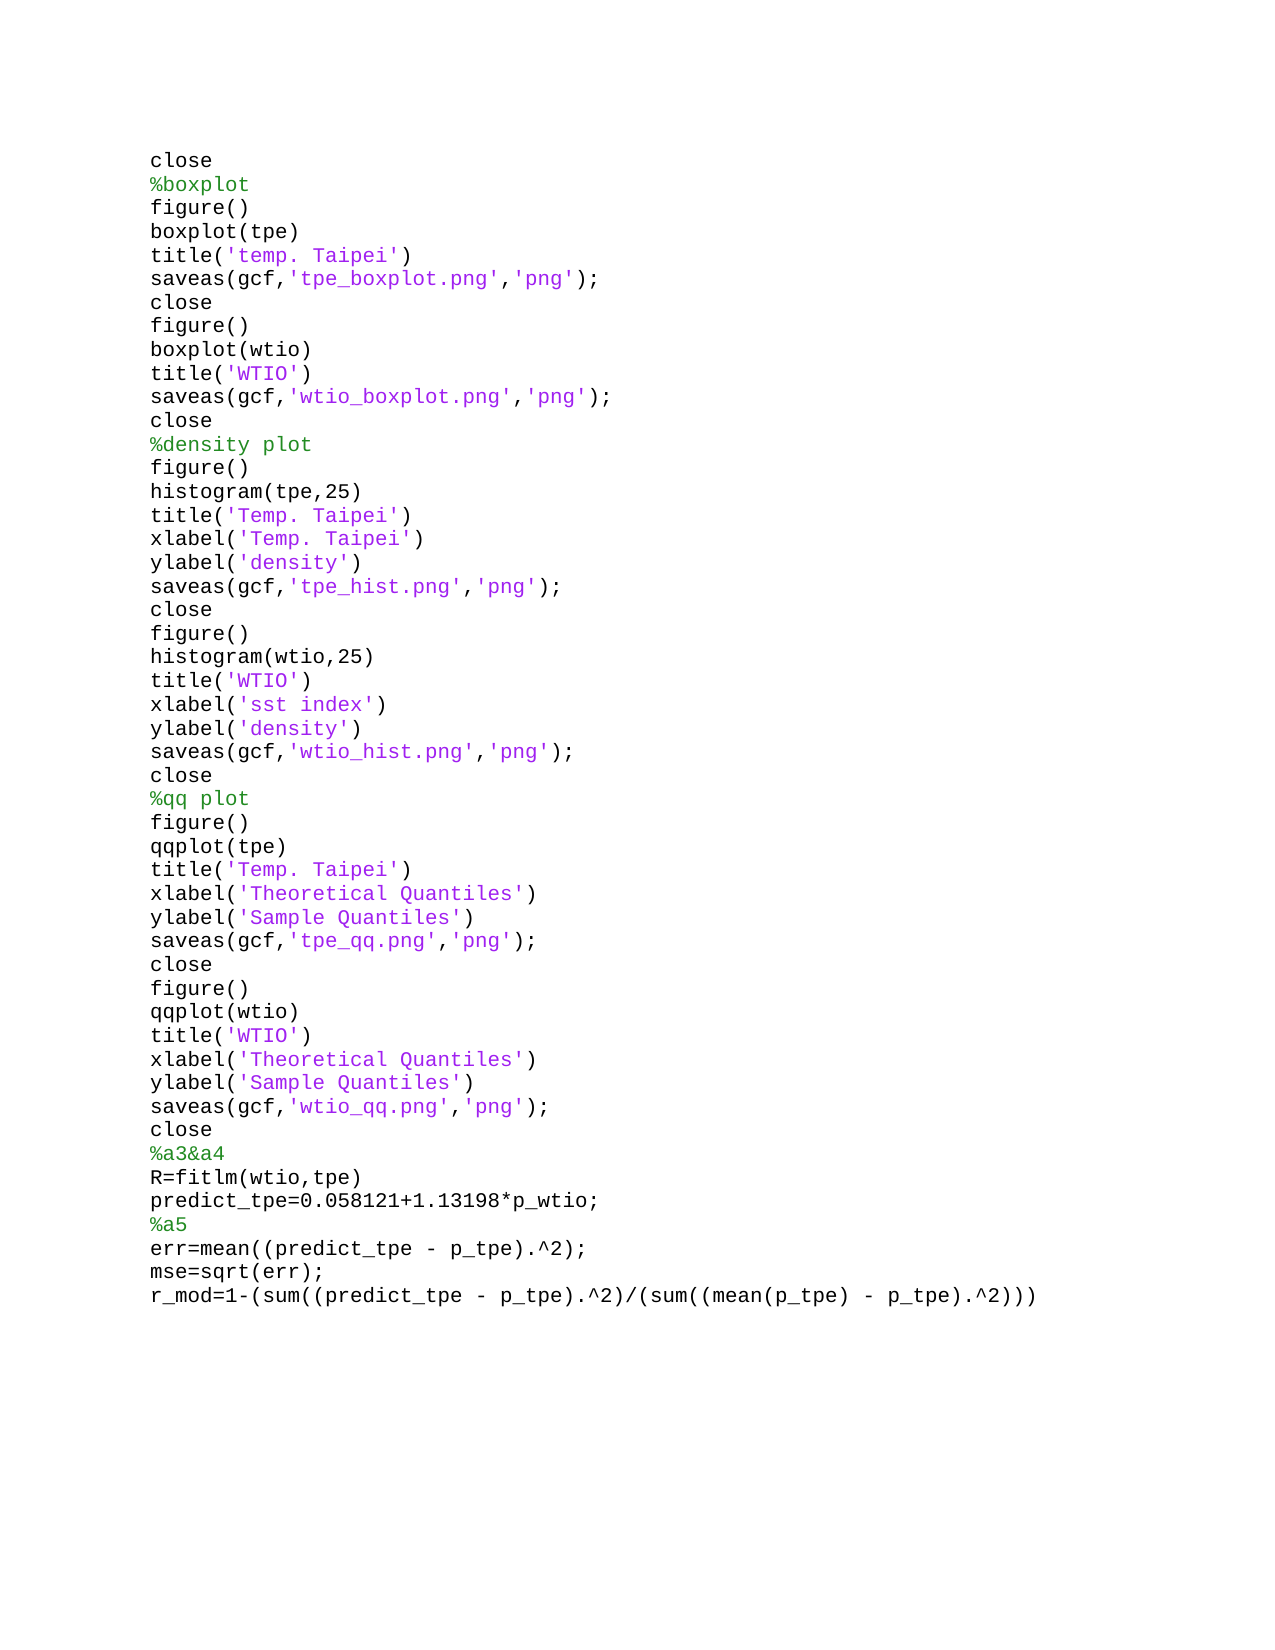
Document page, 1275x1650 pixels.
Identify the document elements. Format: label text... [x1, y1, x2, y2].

text saveas(gcf,'wtio_boxplot.png','png'); [150, 386, 1125, 410]
text boxplot(wtio) [150, 339, 1125, 363]
text saveas(gcf,'wtio_qq.png','png'); [150, 1096, 1125, 1119]
text title('WTIO') [150, 670, 1125, 694]
text xlabel('sst index') [150, 694, 1125, 717]
text %density plot [150, 434, 1125, 457]
text title('temp. Taipei') [150, 244, 1125, 268]
text close [150, 954, 1125, 978]
text qqplot(wtio) [150, 1001, 1125, 1025]
text figure() [150, 812, 1125, 836]
text close [150, 410, 1125, 434]
text saveas(gcf,'tpe_boxplot.png','png'); [150, 268, 1125, 292]
text title('Temp. Taipei') [150, 505, 1125, 528]
text predict_tpe=0.058121+1.13198*p_wtio; [150, 1190, 1125, 1214]
text ylabel('density') [150, 552, 1125, 576]
text err=mean((predict_tpe - p_tpe).^2); [150, 1238, 1125, 1261]
text %a5 [150, 1214, 1125, 1238]
text figure() [150, 623, 1125, 647]
text %a3&a4 [150, 1143, 1125, 1167]
text saveas(gcf,'tpe_hist.png','png'); [150, 576, 1125, 599]
text xlabel('Theoretical Quantiles') [150, 883, 1125, 907]
text R=fitlm(wtio,tpe) [150, 1167, 1125, 1190]
text %boxplot [150, 174, 1125, 197]
text qqplot(tpe) [150, 836, 1125, 859]
text r_mod=1-(sum((predict_tpe - p_tpe).^2)/(sum((mean(p_tpe) - p_tpe).^2))) [150, 1285, 1125, 1309]
text xlabel('Theoretical Quantiles') [150, 1048, 1125, 1072]
text close [150, 599, 1125, 623]
text boxplot(tpe) [150, 221, 1125, 244]
text ylabel('Sample Quantiles') [150, 907, 1125, 930]
text title('Temp. Taipei') [150, 859, 1125, 883]
text saveas(gcf,'wtio_hist.png','png'); [150, 741, 1125, 765]
text figure() [150, 197, 1125, 221]
text %qq plot [150, 788, 1125, 812]
text figure() [150, 316, 1125, 339]
text saveas(gcf,'tpe_qq.png','png'); [150, 930, 1125, 954]
text histogram(tpe,25) [150, 481, 1125, 505]
text close [150, 765, 1125, 788]
text figure() [150, 978, 1125, 1001]
text figure() [150, 457, 1125, 481]
text ylabel('Sample Quantiles') [150, 1072, 1125, 1096]
text close [150, 292, 1125, 316]
text title('WTIO') [150, 363, 1125, 386]
text title('WTIO') [150, 1025, 1125, 1048]
text xlabel('Temp. Taipei') [150, 528, 1125, 552]
text ylabel('density') [150, 717, 1125, 741]
text close [150, 150, 1125, 174]
text mse=sqrt(err); [150, 1261, 1125, 1285]
text close [150, 1119, 1125, 1143]
text histogram(wtio,25) [150, 647, 1125, 670]
